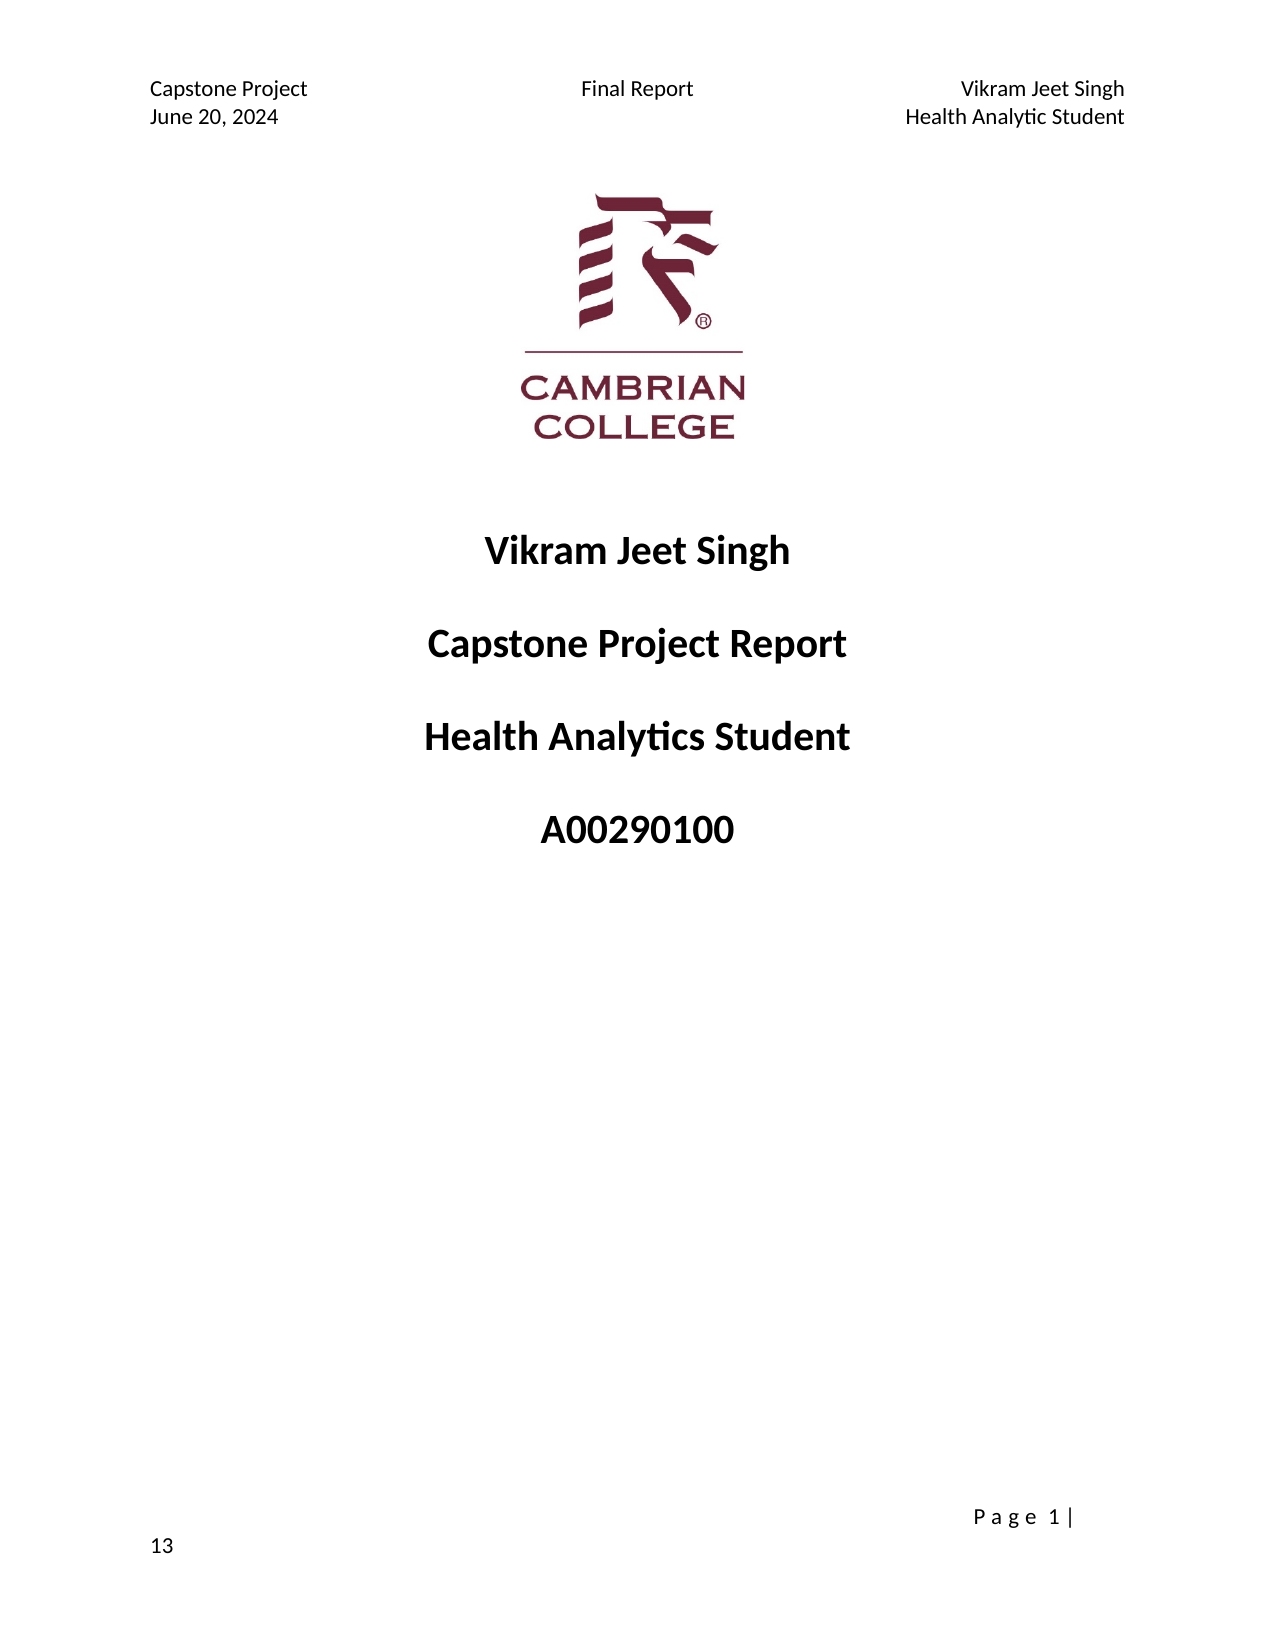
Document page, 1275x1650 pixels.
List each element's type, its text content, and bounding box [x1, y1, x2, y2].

picture [521, 193, 745, 439]
text Health Analytics Student [150, 710, 1125, 761]
text A00290100 [150, 803, 1125, 854]
text Vikram Jeet Singh [150, 524, 1125, 575]
text Capstone Project Report [150, 617, 1125, 668]
